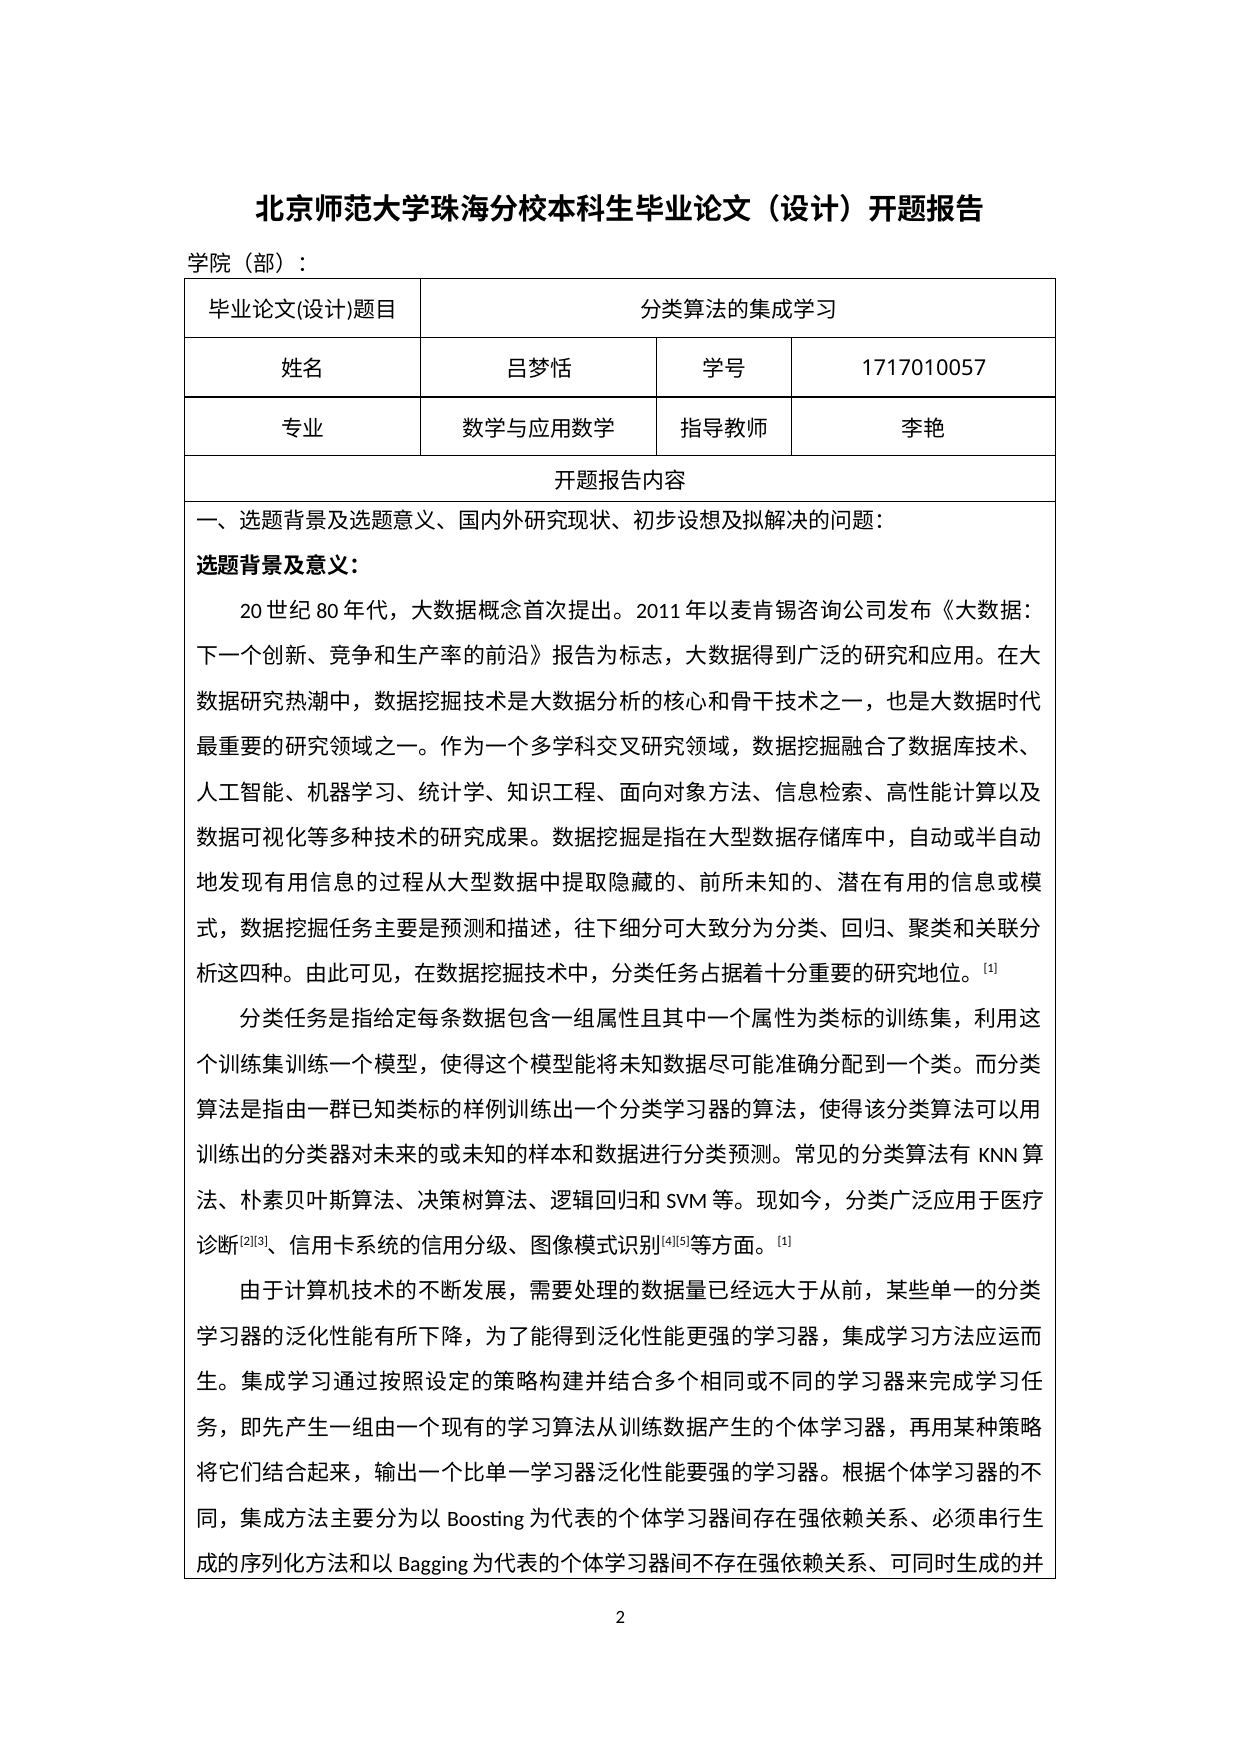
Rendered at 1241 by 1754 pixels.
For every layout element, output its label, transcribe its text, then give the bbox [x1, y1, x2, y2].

table_cell 1717010057 [792, 338, 1055, 396]
table_cell 李艳 [792, 398, 1055, 455]
table_cell 吕梦恬 [421, 338, 656, 396]
table_header 毕业论文(设计)题目 [185, 279, 420, 337]
table_cell 指导教师 [657, 398, 791, 455]
text 学院（部）： [187, 246, 1053, 278]
table_cell 姓名 [185, 338, 420, 396]
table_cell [185, 502, 1055, 1578]
table_cell 专业 [185, 398, 420, 455]
title 北京师范大学珠海分校本科生毕业论文（设计）开题报告 [187, 174, 1053, 239]
table_cell 开题报告内容 [185, 456, 1055, 501]
table_cell 学号 [657, 338, 791, 396]
table_cell 数学与应用数学 [421, 398, 656, 455]
table_header 分类算法的集成学习 [421, 279, 1055, 337]
